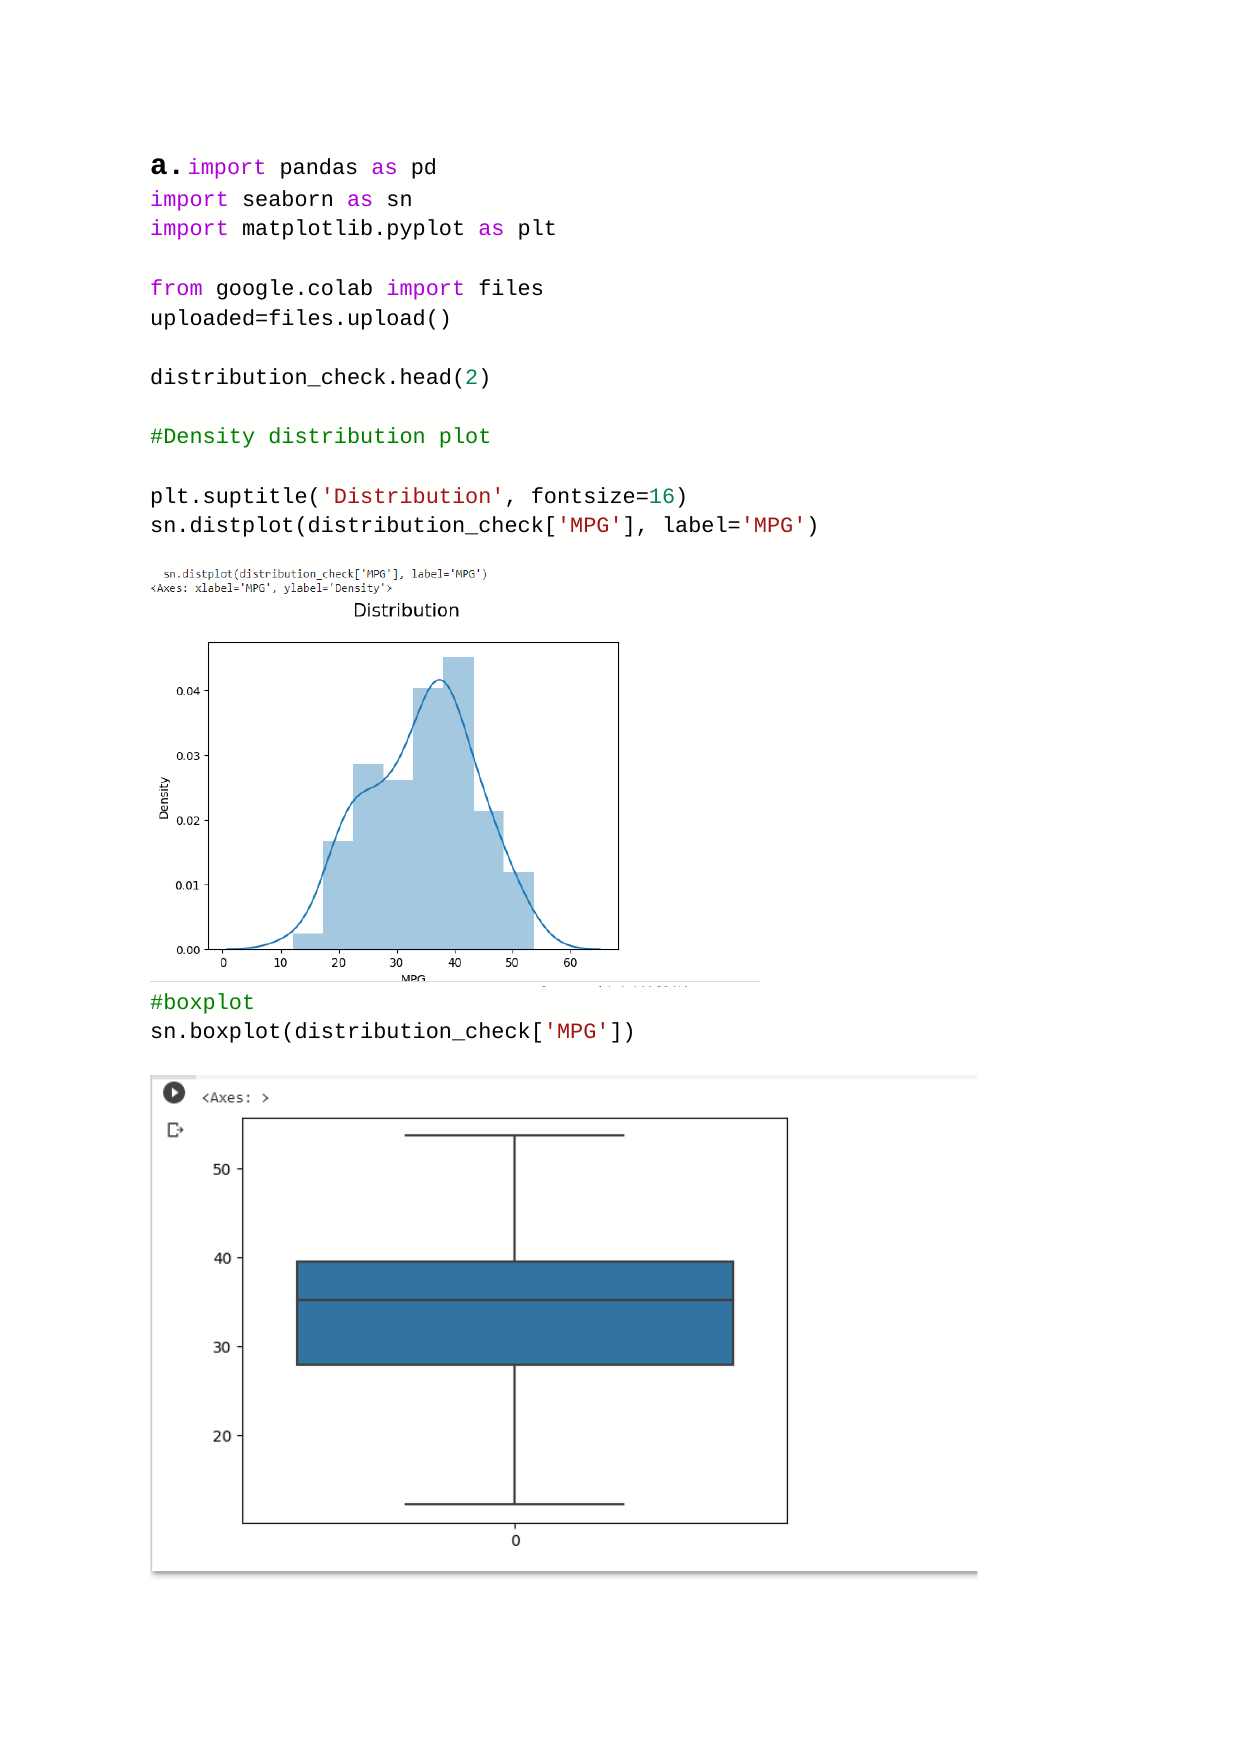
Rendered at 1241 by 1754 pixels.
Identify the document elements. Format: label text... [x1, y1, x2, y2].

picture [150, 568, 761, 987]
picture [150, 1075, 978, 1580]
text distribution_check.head(2) [150, 361, 1090, 391]
text plt.suptitle('Distribution', fontsize=16) [150, 480, 1090, 509]
text sn.distplot(distribution_check['MPG'], label='MPG') [150, 509, 1090, 539]
text #Density distribution plot [150, 421, 1090, 450]
text import seaborn as sn [150, 183, 1090, 213]
list import pandas as pd [150, 150, 1090, 183]
text import matplotlib.pyplot as plt [150, 213, 1090, 242]
text from google.colab import files [150, 272, 1090, 302]
text sn.boxplot(distribution_check['MPG']) [150, 1016, 1090, 1046]
text uploaded=files.upload() [150, 302, 1090, 331]
text #boxplot [150, 986, 1090, 1016]
